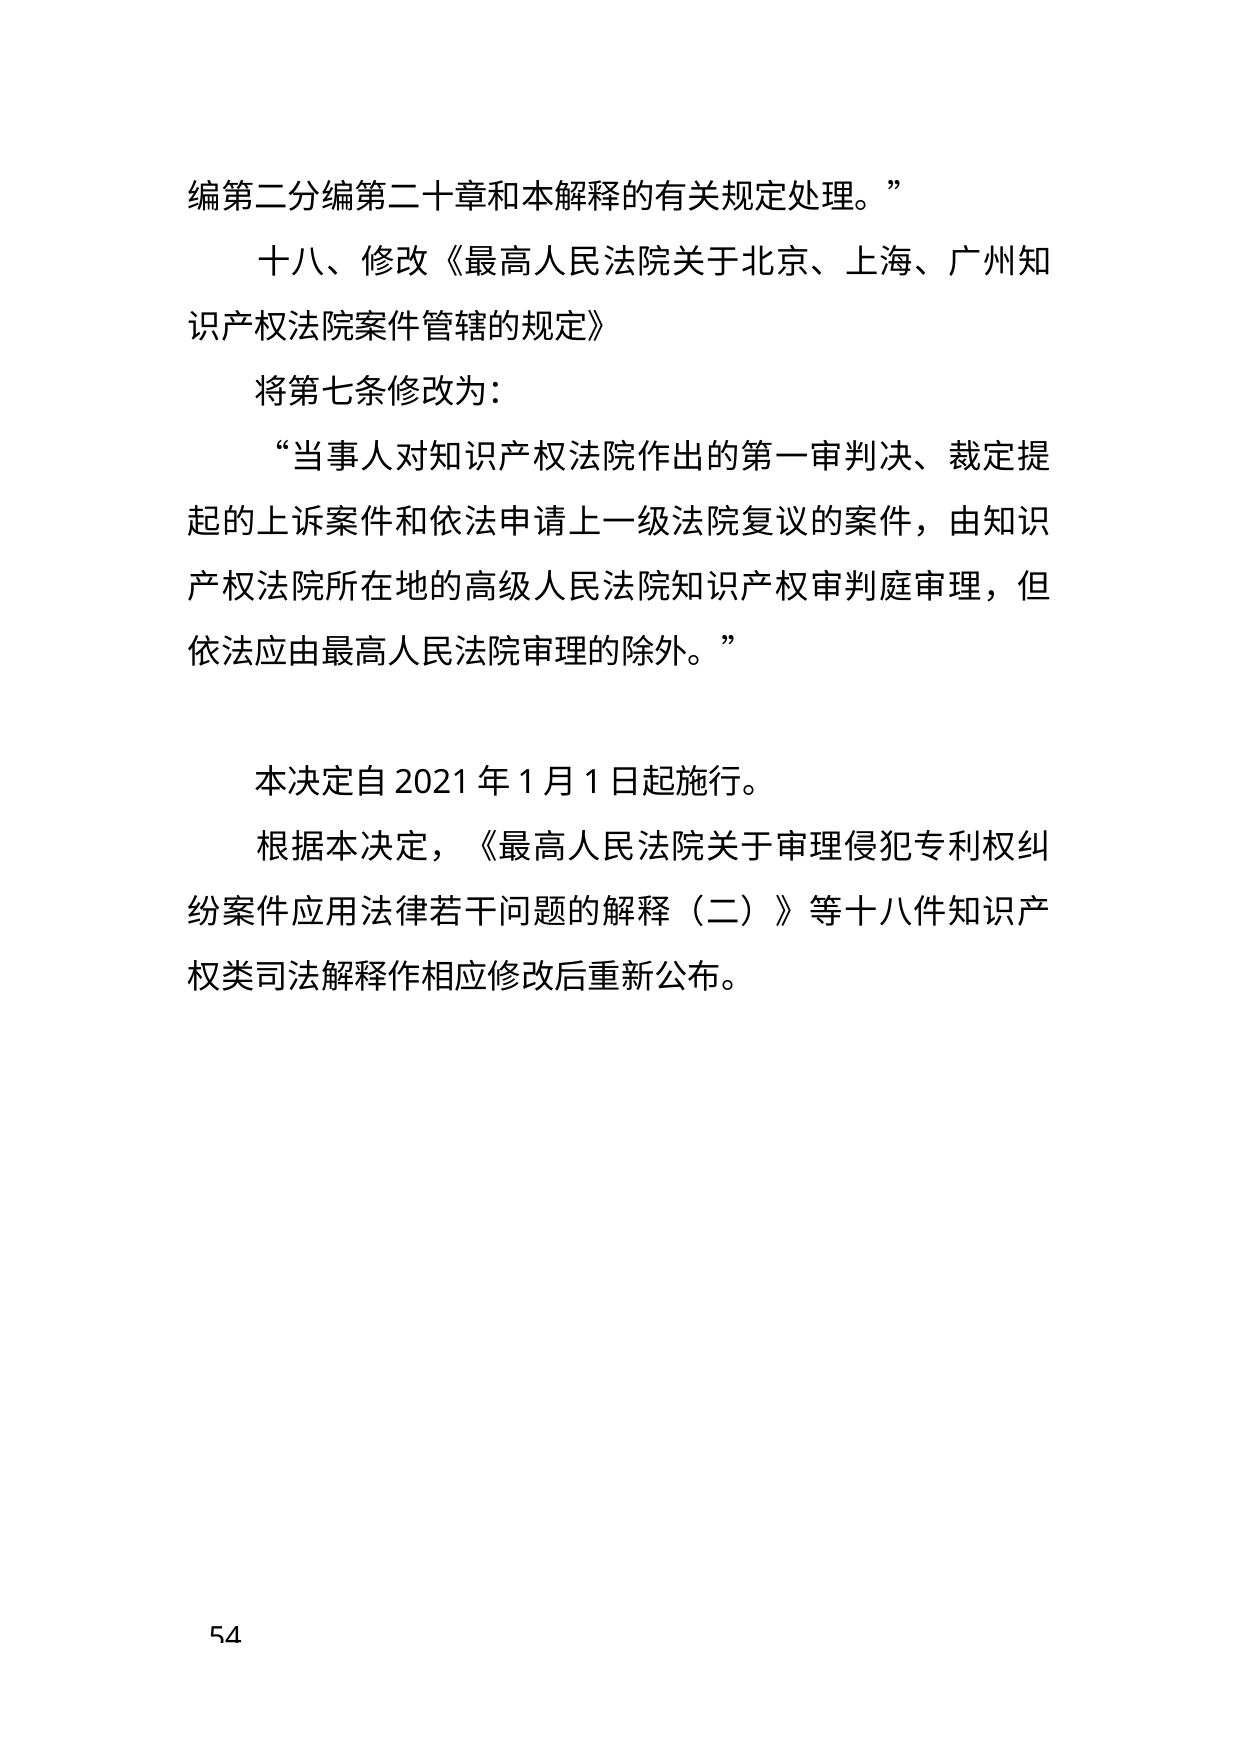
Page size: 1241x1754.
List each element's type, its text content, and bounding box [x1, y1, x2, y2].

text “当事人对知识产权法院作出的第一审判决、裁定提起的上诉案件和依法申请上一级法院复议的案件，由知识产权法院所在地的高级人民法院知识产权审判庭审理，但依法应由最高人民法院审理的除外。” [187, 422, 1053, 682]
text 本决定自2021年1月1日起施行。 [187, 747, 1053, 812]
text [187, 162, 1053, 227]
text 根据本决定，《最高人民法院关于审理侵犯专利权纠纷案件应用法律若干问题的解释（二）》等十八件知识产权类司法解释作相应修改后重新公布。 [187, 812, 1053, 1007]
text 将第七条修改为： [187, 357, 1053, 422]
text 十八、修改《最高人民法院关于北京、上海、广州知识产权法院案件管辖的规定》 [187, 227, 1053, 357]
